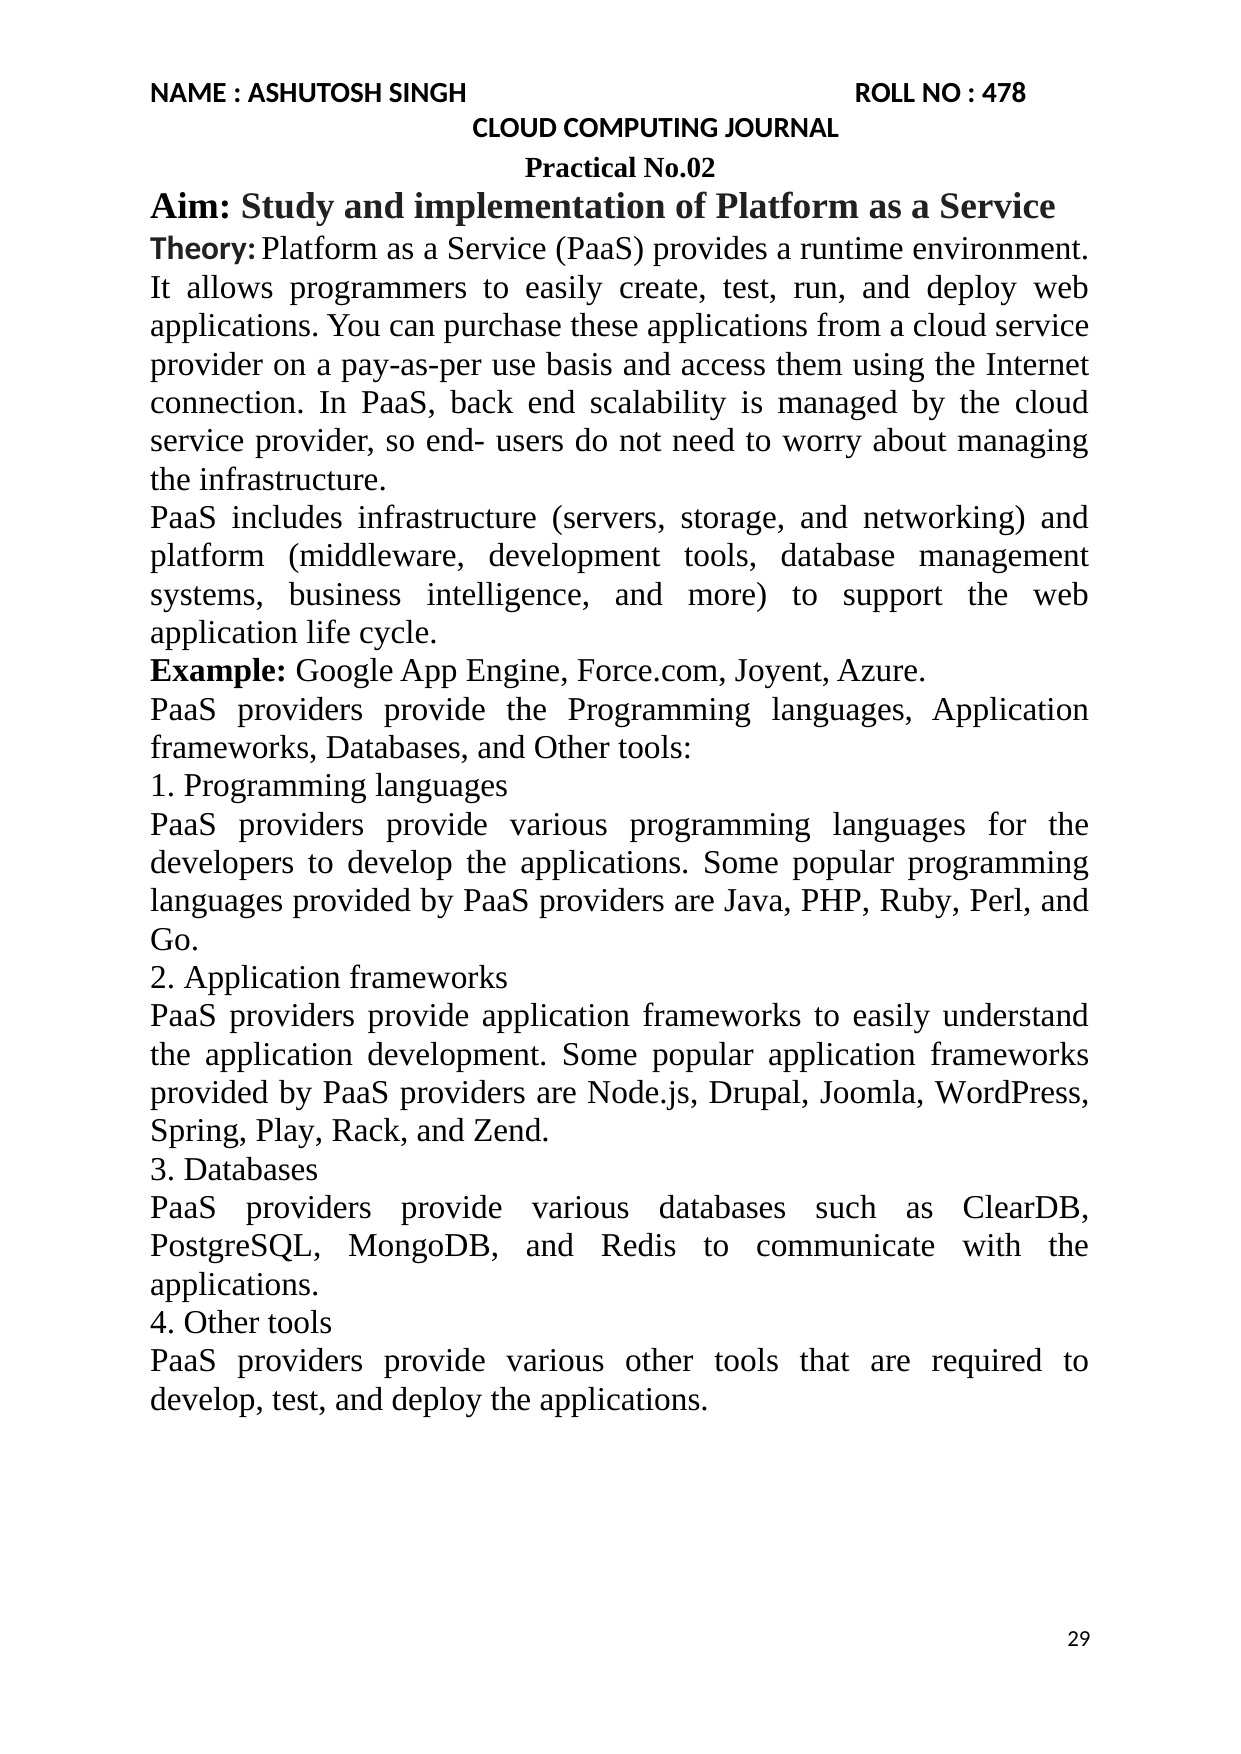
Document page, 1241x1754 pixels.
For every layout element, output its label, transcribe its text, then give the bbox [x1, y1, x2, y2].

text Practical No.02 [150, 150, 1090, 183]
text 3. Databases [150, 1149, 1090, 1187]
text PaaS providers provide various other tools that are required to develop, test, and deploy the applications. [150, 1341, 1090, 1417]
text PaaS providers provide application frameworks to easily understand the application development. Some popular application frameworks provided by PaaS providers are Node.js, Drupal, Joomla, WordPress, Spring, Play, Rack, and Zend. [150, 996, 1090, 1149]
text PaaS providers provide various databases such as ClearDB, PostgreSQL, MongoDB, and Redis to communicate with the applications. [150, 1187, 1090, 1302]
text Example: Google App Engine, Force.com, Joyent, Azure. [150, 651, 1090, 689]
text PaaS providers provide the Programming languages, Application frameworks, Databases, and Other tools: [150, 727, 1090, 766]
text 1. Programming languages [150, 766, 1090, 804]
text PaaS includes infrastructure (servers, storage, and networking) and platform (middleware, development tools, database management systems, business intelligence, and more) to support the web application life cycle. [150, 497, 1090, 651]
text 4. Other tools [150, 1302, 1090, 1341]
text 2. Application frameworks [150, 957, 1090, 996]
text Theory: Platform as a Service (PaaS) provides a runtime environment. It allows programmers to easily create, test, run, and deploy web applications. You can purchase these applications from a cloud service provider on a pay-as-per use basis and access them using the Internet connection. In PaaS, back end scalability is managed by the cloud service provider, so end- users do not need to worry about managing the infrastructure. [150, 227, 1090, 497]
text Aim: Study and implementation of Platform as a Service [150, 183, 1090, 227]
text PaaS providers provide various programming languages for the developers to develop the applications. Some popular programming languages provided by PaaS providers are Java, PHP, Ruby, Perl, and Go. [150, 804, 1090, 957]
